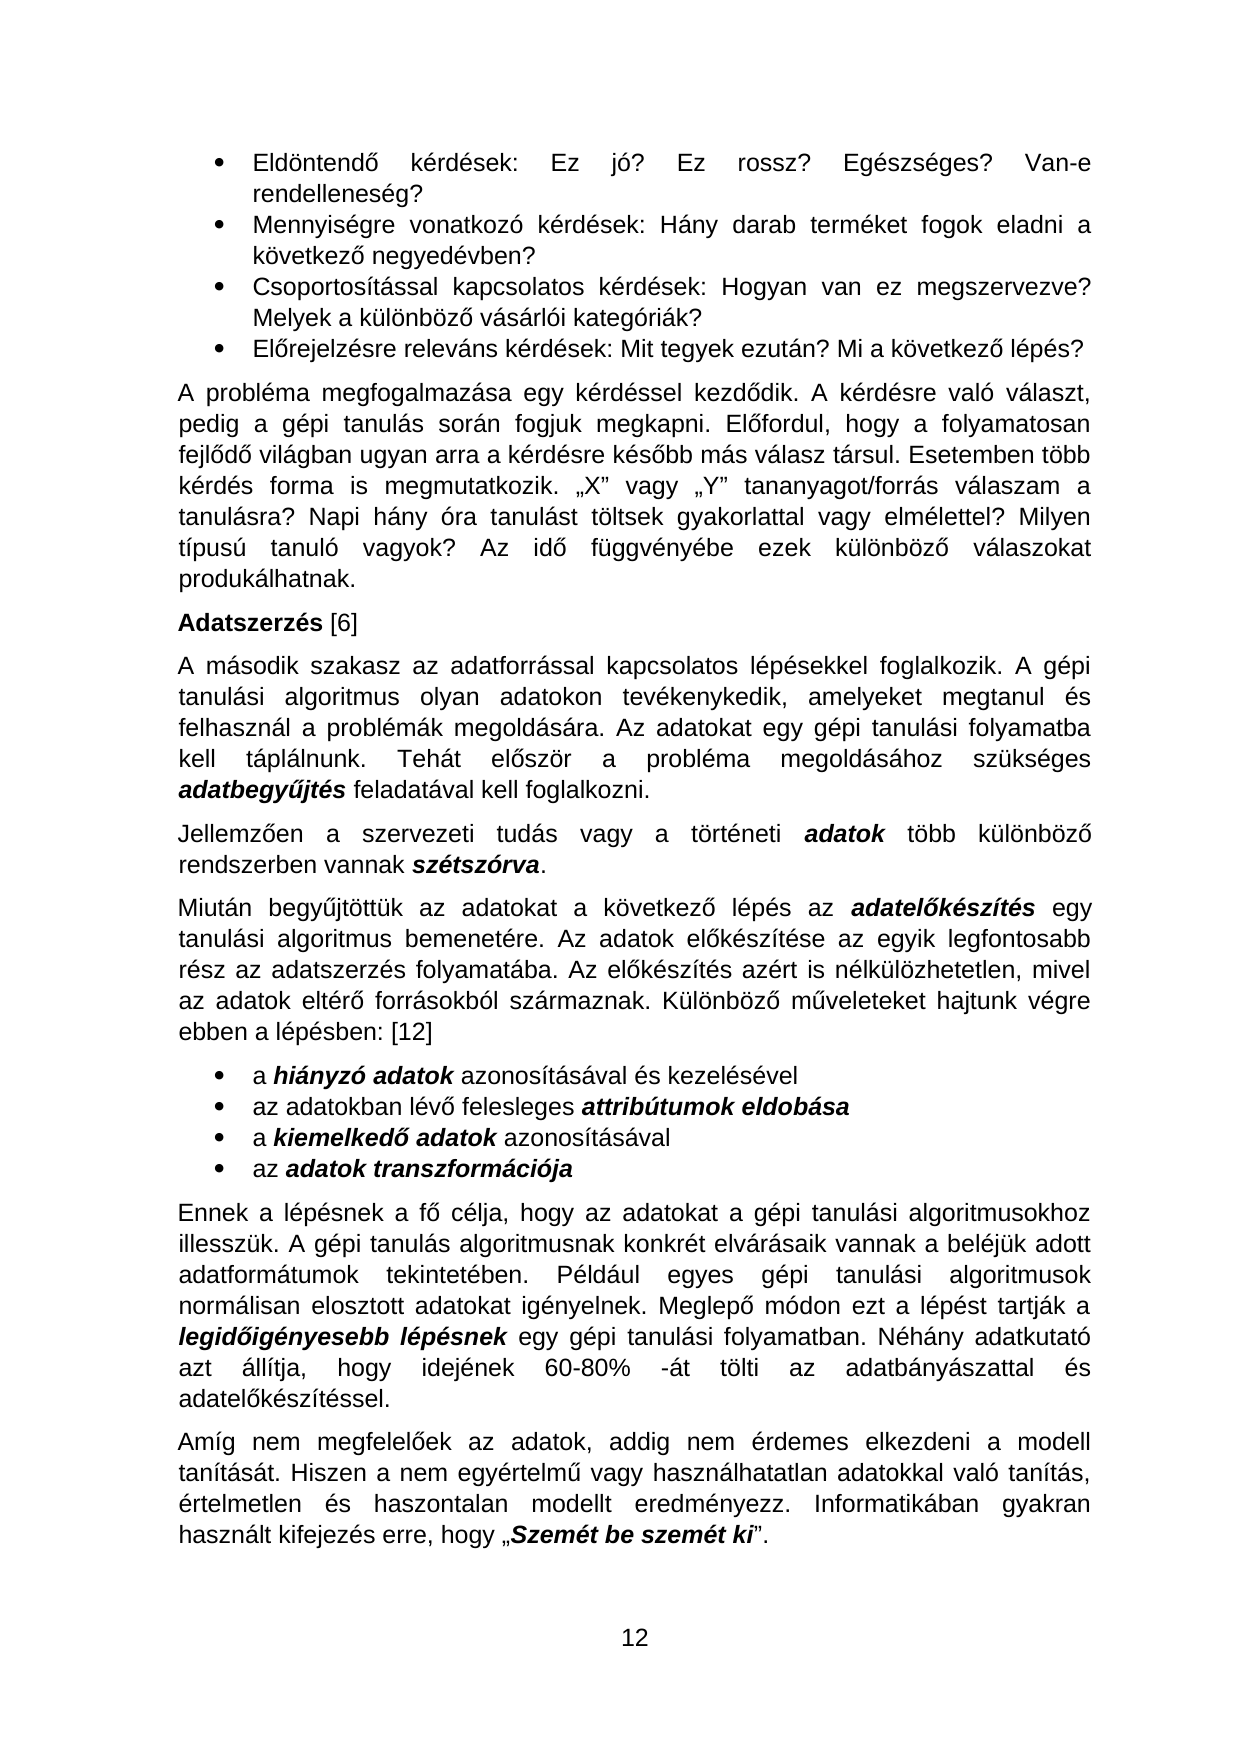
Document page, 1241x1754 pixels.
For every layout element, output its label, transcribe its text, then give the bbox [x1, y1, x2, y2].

text Adatszerzés [177, 607, 1092, 636]
text A második szakasz az adatforrással kapcsolatos lépésekkel foglalkozik. A gépi tanulási algoritmus olyan adatokon tevékenykedik, amelyeket megtanul és felhasznál a problémák megoldására. Az adatokat egy gépi tanulási folyamatba kell táplálnunk. Tehát először a probléma megoldásához szükséges adatbegyűjtés feladatával kell foglalkozni. [177, 651, 1092, 804]
text Amíg nem megfelelőek az adatok, addig nem érdemes elkezdeni a modell tanítását. Hiszen a nem egyértelmű vagy használhatatlan adatokkal való tanítás, értelmetlen és haszontalan modellt eredményezz. Informatikában gyakran használt kifejezés erre, hogy „Szemét be szemét ki”. [177, 1427, 1092, 1549]
list a kiemelkedő adatok azonosításával [215, 1123, 1092, 1152]
text A probléma megfogalmazása egy kérdéssel kezdődik. A kérdésre való választ, pedig a gépi tanulás során fogjuk megkapni. Előfordul, hogy a folyamatosan fejlődő világban ugyan arra a kérdésre később más válasz társul. Esetemben több kérdés forma is megmutatkozik. „X” vagy „Y” tananyagot/forrás válaszam a tanulásra? Napi hány óra tanulást töltsek gyakorlattal vagy elmélettel? Milyen típusú tanuló vagyok? Az idő függvényébe ezek különböző válaszokat produkálhatnak. [177, 378, 1092, 593]
list Eldöntendő kérdések: Ez jó? Ez rossz? Egészséges? Van-e rendelleneség? [215, 148, 1092, 208]
list Csoportosítással kapcsolatos kérdések: Hogyan van ez megszervezve? Melyek a különböző vásárlói kategóriák? [215, 272, 1092, 332]
text Jellemzően a szervezeti tudás vagy a történeti adatok több különböző rendszerben vannak szétszórva. [177, 818, 1092, 878]
list az adatok transzformációja [215, 1154, 1092, 1183]
list Mennyiségre vonatkozó kérdések: Hány darab terméket fogok eladni a következő negyedévben? [215, 210, 1092, 270]
list az adatokban lévő felesleges attribútumok eldobása [215, 1092, 1092, 1121]
list Előrejelzésre releváns kérdések: Mit tegyek ezután? Mi a következő lépés? [215, 334, 1092, 363]
list a hiányzó adatok azonosításával és kezelésével [215, 1061, 1092, 1089]
text Miután begyűjtöttük az adatokat a következő lépés az adatelőkészítés egy tanulási algoritmus bemenetére. Az adatok előkészítése az egyik legfontosabb rész az adatszerzés folyamatába. Az előkészítés azért is nélkülözhetetlen, mivel az adatok eltérő forrásokból származnak. Különböző műveleteket hajtunk végre ebben a lépésben: [177, 893, 1092, 1046]
text Ennek a lépésnek a fő célja, hogy az adatokat a gépi tanulási algoritmusokhoz illesszük. A gépi tanulás algoritmusnak konkrét elvárásaik vannak a beléjük adott adatformátumok tekintetében. Például egyes gépi tanulási algoritmusok normálisan elosztott adatokat igényelnek. Meglepő módon ezt a lépést tartják a legidőigényesebb lépésnek egy gépi tanulási folyamatban. Néhány adatkutató azt állítja, hogy idejének 60-80% -át tölti az adatbányászattal és adatelőkészítéssel. [177, 1198, 1092, 1413]
